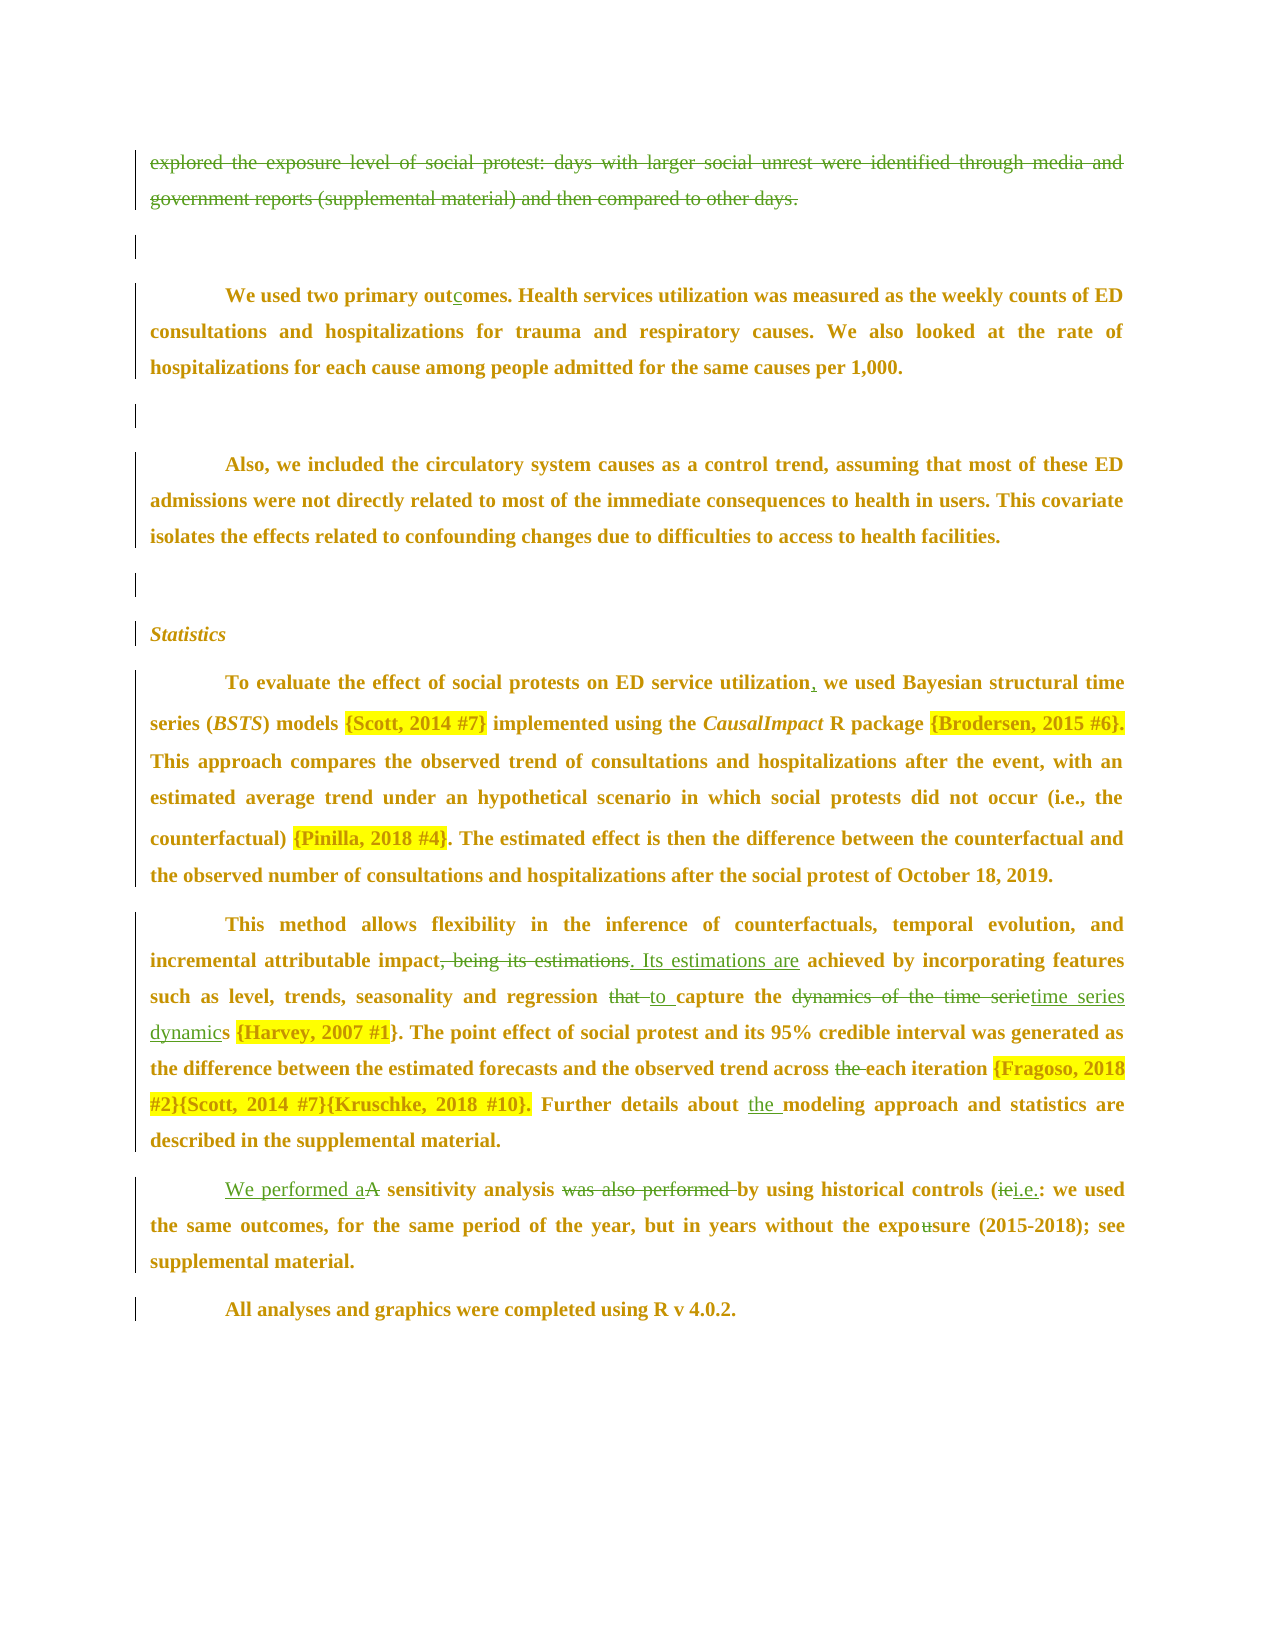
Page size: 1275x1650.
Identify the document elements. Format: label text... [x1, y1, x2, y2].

text Also, we included the circulatory system causes as a control trend, assuming that most of these ED admissions were not directly related to most of the immediate consequences to health in users. This covariate isolates the effects related to confounding changes due to difficulties to access to health facilities. [150, 452, 1125, 548]
text This method allows flexibility in the inference of counterfactuals, temporal evolution, and incremental attributable impact achieved by incorporating features such as level, trends, seasonality and regression capture the s {Harvey, 2007 #1}. The point effect of social protest and its 95% credible interval was generated as the difference between the estimated forecasts and the observed trend across each iteration {Fragoso, 2018 #2}{Scott, 2014 #7}{Kruschke, 2018 #10}. Further details about modeling approach and statistics are described in the supplemental material. [150, 912, 1125, 1152]
text sensitivity analysis by using historical controls (: we used the same outcomes, for the same period of the year, but in years without the exposure (2015-2018); see supplemental material. [150, 1177, 1125, 1273]
text All analyses and graphics were completed using R v 4.0.2. [150, 1297, 1125, 1321]
text To evaluate the effect of social protests on ED service utilization we used Bayesian structural time series (BSTS) models {Scott, 2014 #7} implemented using the CausalImpact R package {Brodersen, 2015 #6}. This approach compares the observed trend of consultations and hospitalizations after the event, with an estimated average trend under an hypothetical scenario in which social protests did not occur (i.e., the counterfactual) {Pinilla, 2018 #4}. The estimated effect is then the difference between the counterfactual and the observed number of consultations and hospitalizations after the social protest of October 18, 2019. [150, 670, 1125, 887]
text Statistics [150, 621, 1125, 646]
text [150, 150, 1125, 210]
text We used two primary outomes. Health services utilization was measured as the weekly counts of ED consultations and hospitalizations for trauma and respiratory causes. We also looked at the rate of hospitalizations for each cause among people admitted for the same causes per 1,000. [150, 283, 1125, 379]
